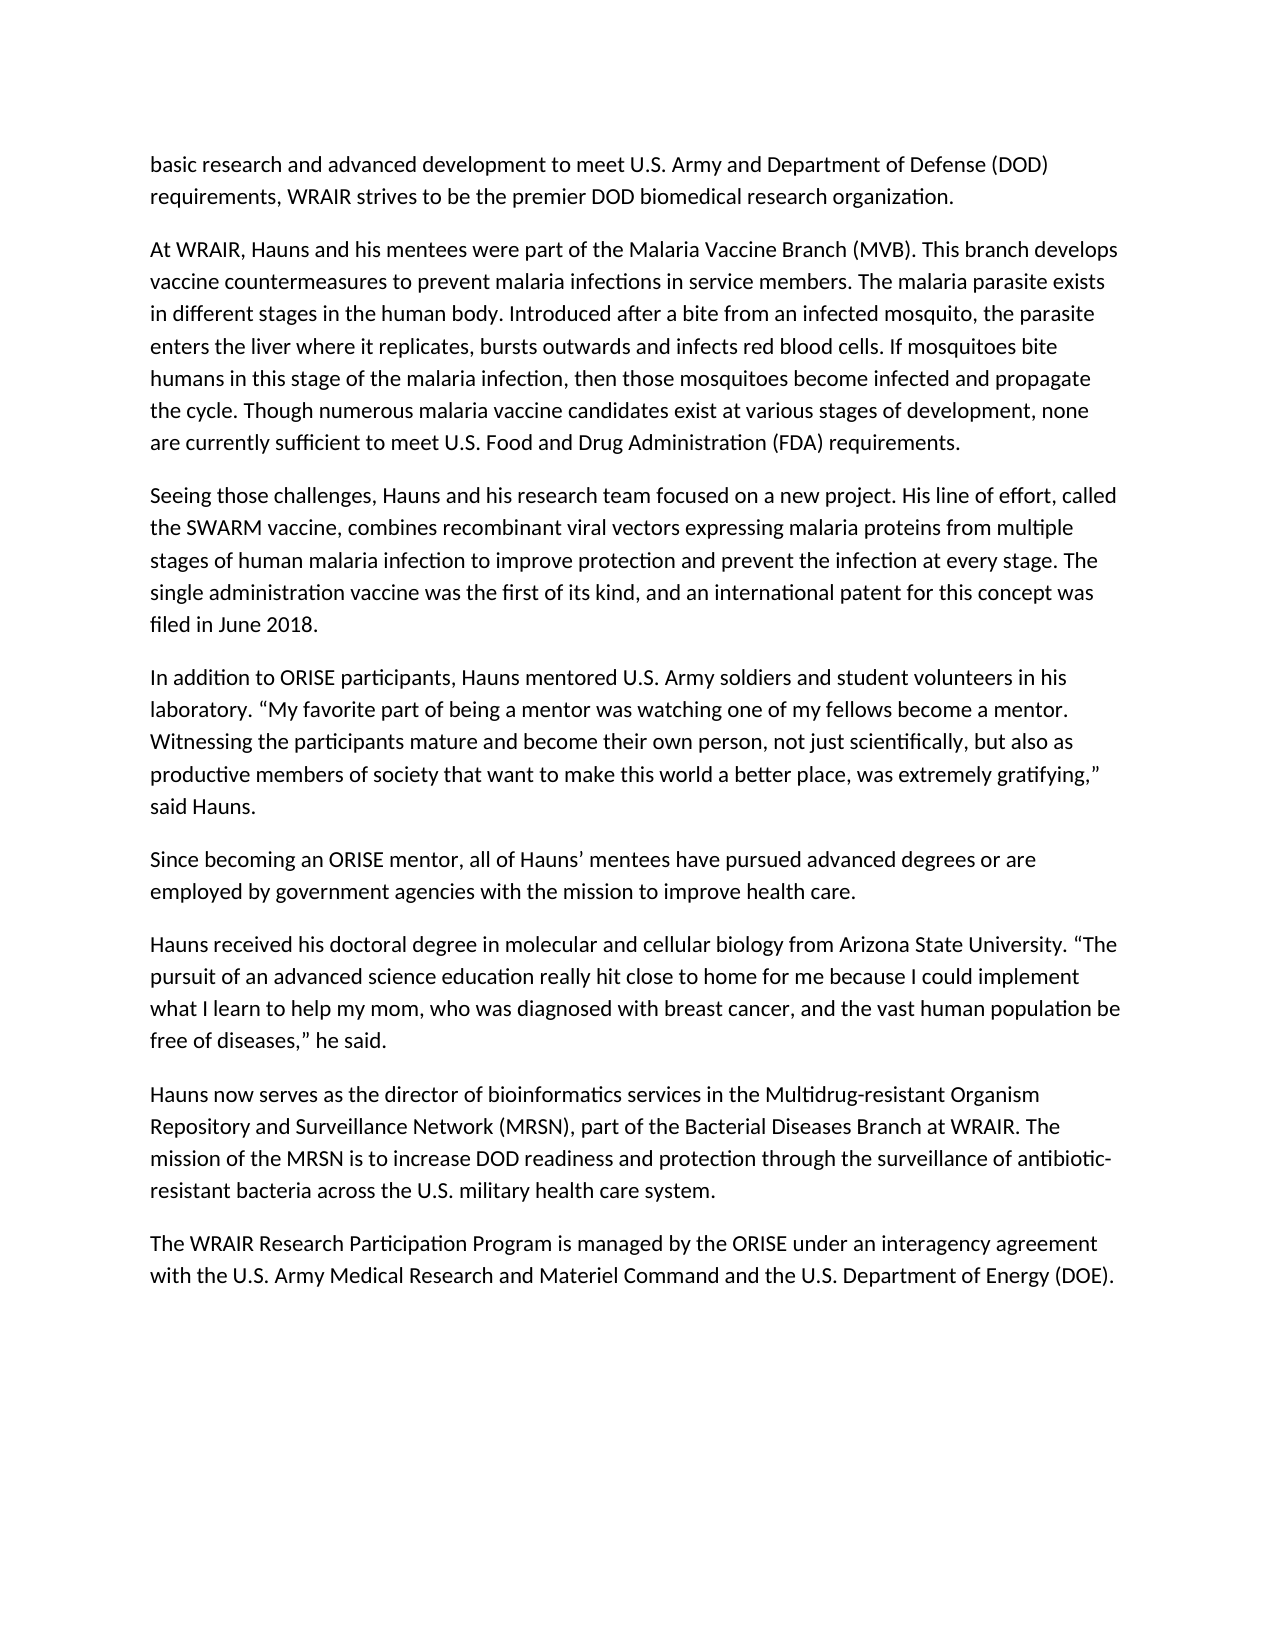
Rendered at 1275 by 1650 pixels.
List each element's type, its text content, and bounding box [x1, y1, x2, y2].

text Hauns received his doctoral degree in molecular and cellular biology from Arizona State University. “The pursuit of an advanced science education really hit close to home for me because I could implement what I learn to help my mom, who was diagnosed with breast cancer, and the vast human population be free of diseases,” he said. [150, 930, 1125, 1055]
text In addition to ORISE participants, Hauns mentored U.S. Army soldiers and student volunteers in his laboratory. “My favorite part of being a mentor was watching one of my fellows become a mentor. Witnessing the participants mature and become their own person, not just scientifically, but also as productive members of society that want to make this world a better place, was extremely gratifying,” said Hauns. [150, 663, 1125, 820]
text Seeing those challenges, Hauns and his research team focused on a new project. His line of effort, called the SWARM vaccine, combines recombinant viral vectors expressing malaria proteins from multiple stages of human malaria infection to improve protection and prevent the infection at every stage. The single administration vaccine was the first of its kind, and an international patent for this concept was filed in June 2018. [150, 481, 1125, 638]
text The WRAIR Research Participation Program is managed by the ORISE under an interagency agreement with the U.S. Army Medical Research and Materiel Command and the U.S. Department of Energy (DOE). [150, 1229, 1125, 1289]
text At WRAIR, Hauns and his mentees were part of the Malaria Vaccine Branch (MVB). This branch develops vaccine countermeasures to prevent malaria infections in service members. The malaria parasite exists in different stages in the human body. Introduced after a bite from an infected mosquito, the parasite enters the liver where it replicates, bursts outwards and infects red blood cells. If mosquitoes bite humans in this stage of the malaria infection, then those mosquitoes become infected and propagate the cycle. Though numerous malaria vaccine candidates exist at various stages of development, none are currently sufficient to meet U.S. Food and Drug Administration (FDA) requirements. [150, 235, 1125, 456]
text Since becoming an ORISE mentor, all of Hauns’ mentees have pursued advanced degrees or are employed by government agencies with the mission to improve health care. [150, 845, 1125, 905]
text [150, 150, 1125, 210]
text Hauns now serves as the director of bioinformatics services in the Multidrug-resistant Organism Repository and Surveillance Network (MRSN), part of the Bacterial Diseases Branch at WRAIR. The mission of the MRSN is to increase DOD readiness and protection through the surveillance of antibiotic-resistant bacteria across the U.S. military health care system. [150, 1080, 1125, 1204]
